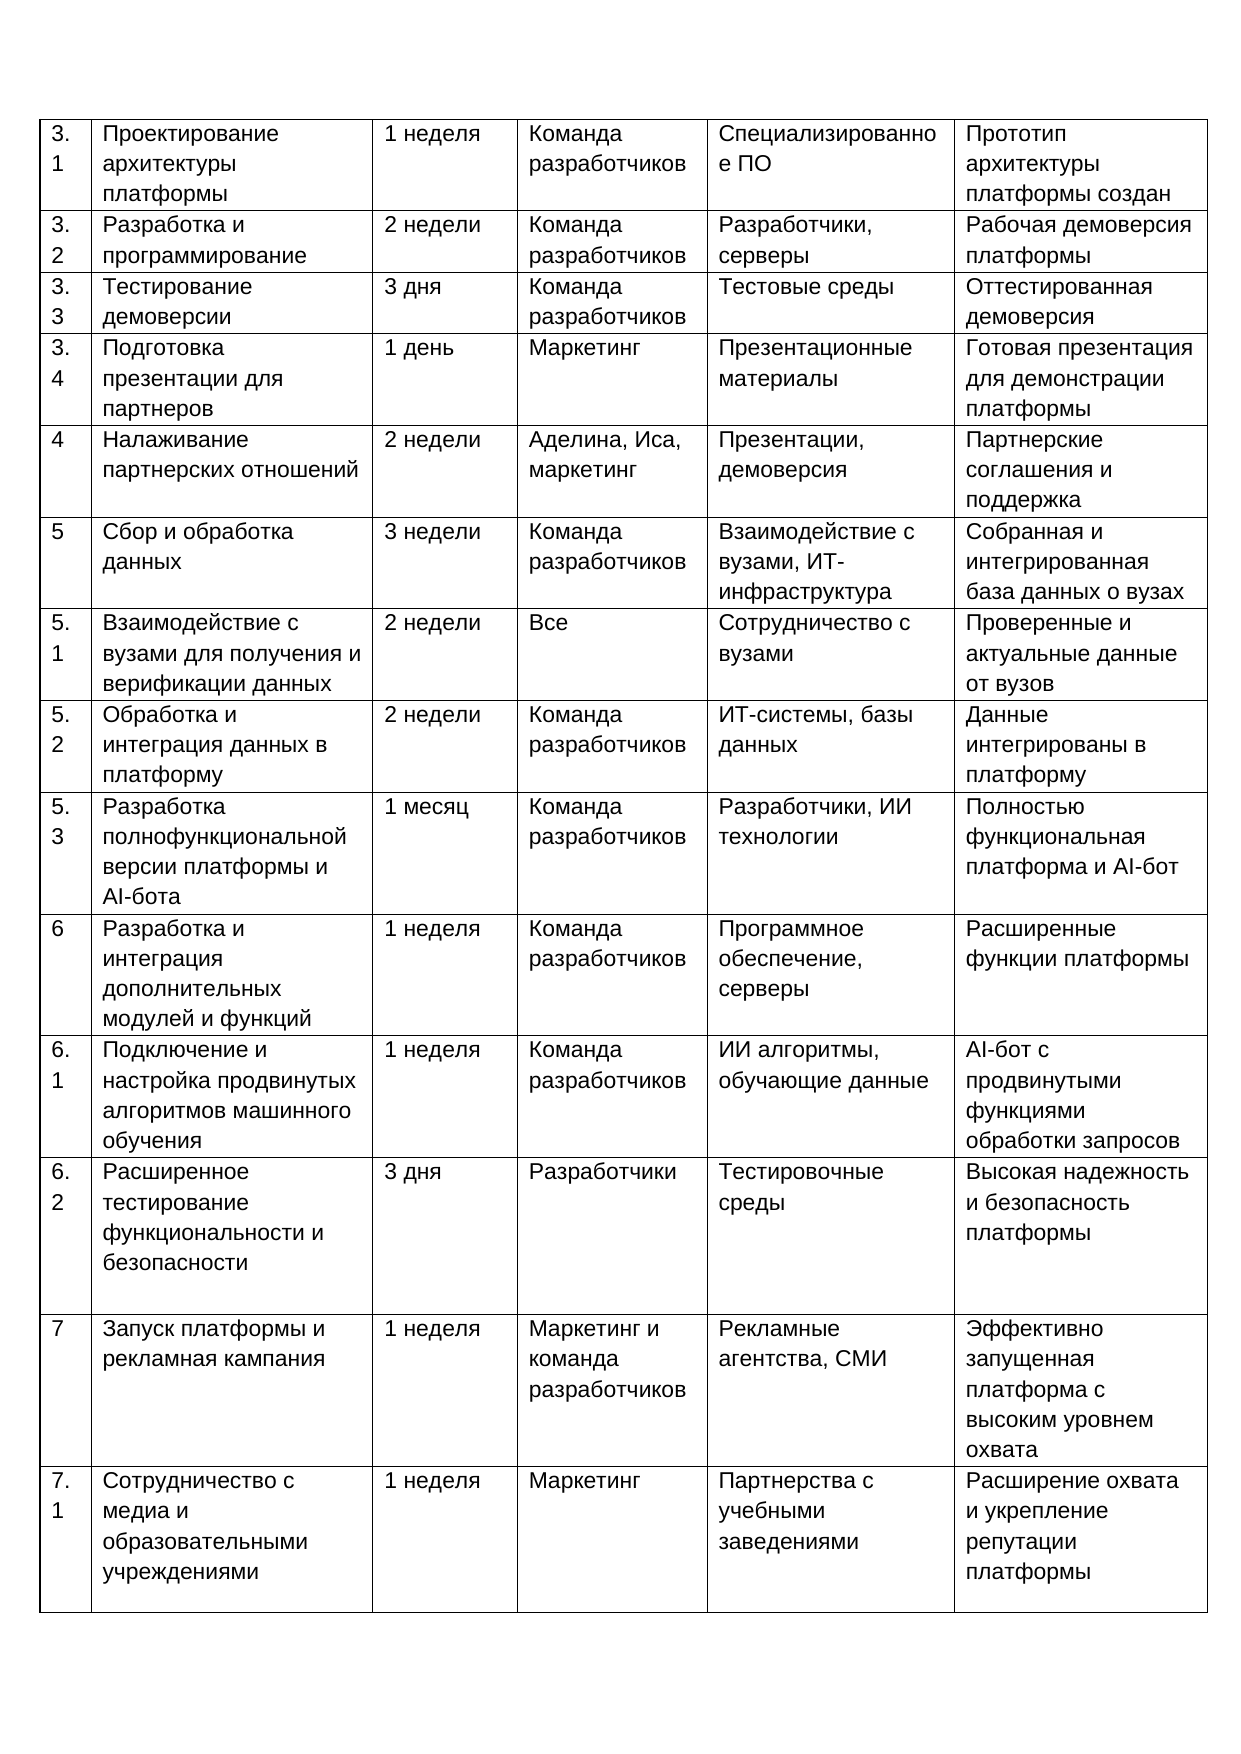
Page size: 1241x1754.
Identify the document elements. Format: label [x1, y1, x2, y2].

table_cell [518, 120, 707, 210]
table_cell [92, 273, 372, 333]
table_cell [708, 793, 954, 913]
table_cell [518, 793, 707, 913]
table_cell [518, 1467, 707, 1612]
table_cell [955, 273, 1207, 333]
table_cell [373, 1158, 517, 1314]
table_cell [41, 334, 91, 425]
table_cell [92, 1158, 372, 1314]
table_cell [41, 120, 91, 210]
table_cell [518, 609, 707, 700]
table_cell [373, 518, 517, 608]
table_cell [955, 120, 1207, 210]
table_cell [955, 426, 1207, 517]
table_cell [955, 609, 1207, 700]
table_cell [92, 334, 372, 425]
table_cell [955, 211, 1207, 272]
table_cell [708, 609, 954, 700]
table_cell [373, 273, 517, 333]
table_cell [373, 701, 517, 792]
table_cell [92, 426, 372, 517]
table_cell [92, 1467, 372, 1612]
table_cell [41, 1315, 91, 1466]
table_cell [955, 334, 1207, 425]
table_cell [92, 609, 372, 700]
table_cell [955, 915, 1207, 1035]
table_cell [708, 701, 954, 792]
table_cell [373, 334, 517, 425]
table_cell [373, 915, 517, 1035]
table_cell [92, 211, 372, 272]
table_cell [41, 1467, 91, 1612]
table_cell [41, 609, 91, 700]
table_cell [41, 273, 91, 333]
table_cell [955, 1315, 1207, 1466]
table_cell [955, 1158, 1207, 1314]
table_cell [955, 518, 1207, 608]
table_cell [518, 1315, 707, 1466]
table_cell [708, 1315, 954, 1466]
table_cell [518, 1036, 707, 1157]
table_cell [708, 915, 954, 1035]
table_cell [708, 1036, 954, 1157]
table_cell [955, 1036, 1207, 1157]
table_cell [41, 211, 91, 272]
table_cell [41, 701, 91, 792]
table_cell [373, 1467, 517, 1612]
table_cell [518, 915, 707, 1035]
table_cell [92, 120, 372, 210]
table_cell [373, 211, 517, 272]
table_cell [41, 1158, 91, 1314]
table_cell [41, 518, 91, 608]
table_cell [373, 1036, 517, 1157]
table_cell [708, 1158, 954, 1314]
table_cell [41, 426, 91, 517]
table_cell [708, 518, 954, 608]
table_cell [708, 211, 954, 272]
table_cell [708, 334, 954, 425]
table_cell [373, 1315, 517, 1466]
table_cell [41, 793, 91, 913]
table_cell [373, 426, 517, 517]
table_cell [518, 426, 707, 517]
table_cell [518, 701, 707, 792]
table_cell [518, 1158, 707, 1314]
table_cell [708, 120, 954, 210]
table_cell [41, 915, 91, 1035]
table_cell [708, 1467, 954, 1612]
table_cell [41, 1036, 91, 1157]
table_cell [92, 1315, 372, 1466]
table_cell [92, 701, 372, 792]
table_cell [92, 915, 372, 1035]
table_cell [708, 273, 954, 333]
table_cell [92, 1036, 372, 1157]
table_cell [518, 518, 707, 608]
table_cell [373, 120, 517, 210]
table_cell [518, 273, 707, 333]
table_cell [955, 701, 1207, 792]
table_cell [92, 518, 372, 608]
table_cell [92, 793, 372, 913]
table_cell [708, 426, 954, 517]
table_cell [955, 1467, 1207, 1612]
table_cell [373, 793, 517, 913]
table_cell [518, 334, 707, 425]
table_cell [955, 793, 1207, 913]
table_cell [518, 211, 707, 272]
table_cell [373, 609, 517, 700]
